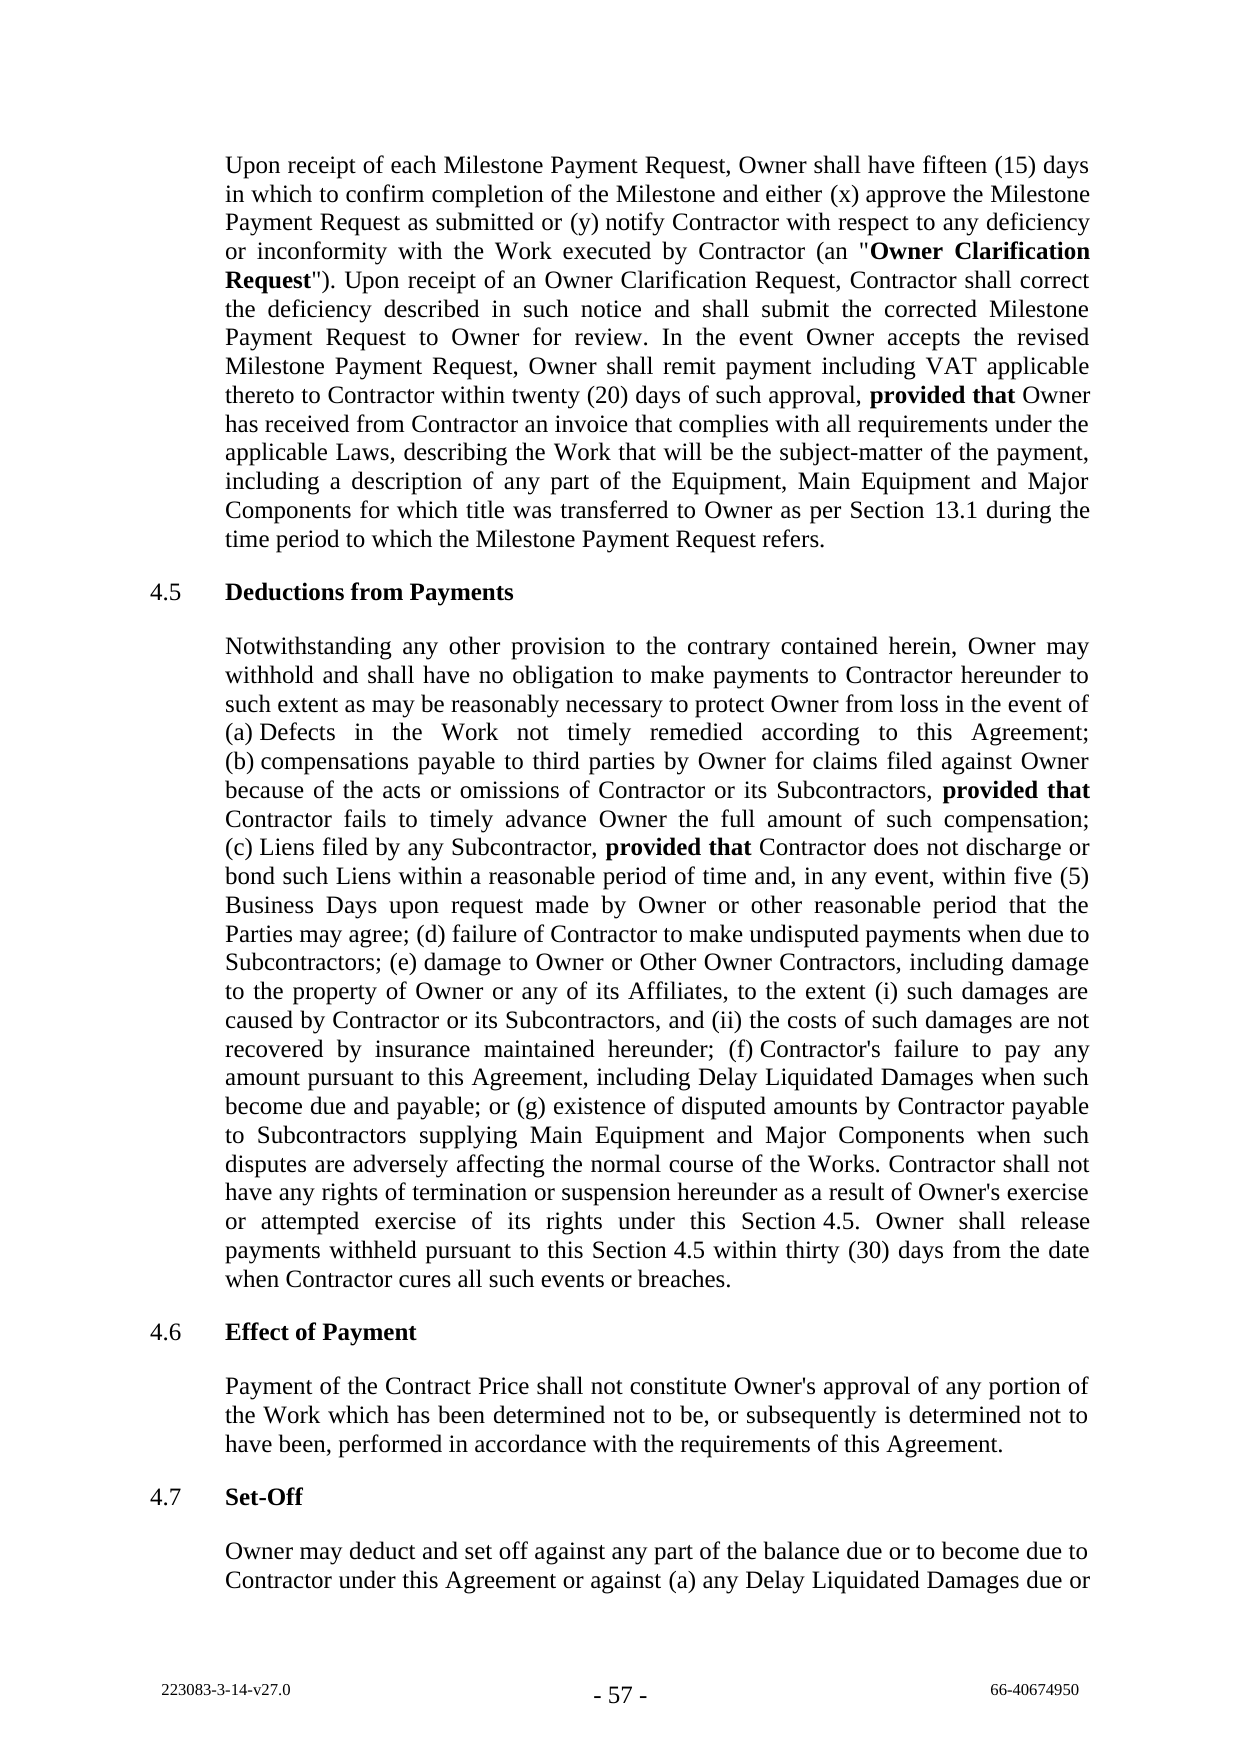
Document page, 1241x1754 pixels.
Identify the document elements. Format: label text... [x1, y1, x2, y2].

text Deductions from Payments [150, 577, 1090, 606]
text Payment of the Contract Price shall not constitute Owner's approval of any portion of the Work which has been determined not to be, or subsequently is determined not to have been, performed in accordance with the requirements of this Agreement. [225, 1371, 1090, 1457]
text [225, 1536, 1090, 1594]
text Upon receipt of each Milestone Payment Request, Owner shall have fifteen (15) days in which to confirm completion of the Milestone and either (x) approve the Milestone Payment Request as submitted or (y) notify Contractor with respect to any deficiency or inconformity with the Work executed by Contractor (an "Owner Clarification Request"). Upon receipt of an Owner Clarification Request, Contractor shall correct the deficiency described in such notice and shall submit the corrected Milestone Payment Request to Owner for review. In the event Owner accepts the revised Milestone Payment Request, Owner shall remit payment including VAT applicable thereto to Contractor within twenty (20) days of such approval, provided that Owner has received from Contractor an invoice that complies with all requirements under the applicable Laws, describing the Work that will be the subject-matter of the payment, including a description of any part of the Equipment, Main Equipment and Major Components for which title was transferred to Owner as per Section 13.1 during the time period to which the Milestone Payment Request refers. [225, 150, 1090, 552]
text Effect of Payment [150, 1317, 1090, 1346]
text Notwithstanding any other provision to the contrary contained herein, Owner may withhold and shall have no obligation to make payments to Contractor hereunder to such extent as may be reasonably necessary to protect Owner from loss in the event of (a) Defects in the Work not timely remedied according to this Agreement; (b) compensations payable to third parties by Owner for claims filed against Owner because of the acts or omissions of Contractor or its Subcontractors, provided that Contractor fails to timely advance Owner the full amount of such compensation; (c) Liens filed by any Subcontractor, provided that Contractor does not discharge or bond such Liens within a reasonable period of time and, in any event, within five (5) Business Days upon request made by Owner or other reasonable period that the Parties may agree; (d) failure of Contractor to make undisputed payments when due to Subcontractors; (e) damage to Owner or Other Owner Contractors, including damage to the property of Owner or any of its Affiliates, to the extent (i) such damages are caused by Contractor or its Subcontractors, and (ii) the costs of such damages are not recovered by insurance maintained hereunder; (f) Contractor's failure to pay any amount pursuant to this Agreement, including Delay Liquidated Damages when such become due and payable; or (g) existence of disputed amounts by Contractor payable to Subcontractors supplying Main Equipment and Major Components when such disputes are adversely affecting the normal course of the Works. Contractor shall not have any rights of termination or suspension hereunder as a result of Owner's exercise or attempted exercise of its rights under this Section 4.5. Owner shall release payments withheld pursuant to this Section 4.5 within thirty (30) days from the date when Contractor cures all such events or breaches. [225, 631, 1090, 1292]
text Set-Off [150, 1482, 1090, 1511]
